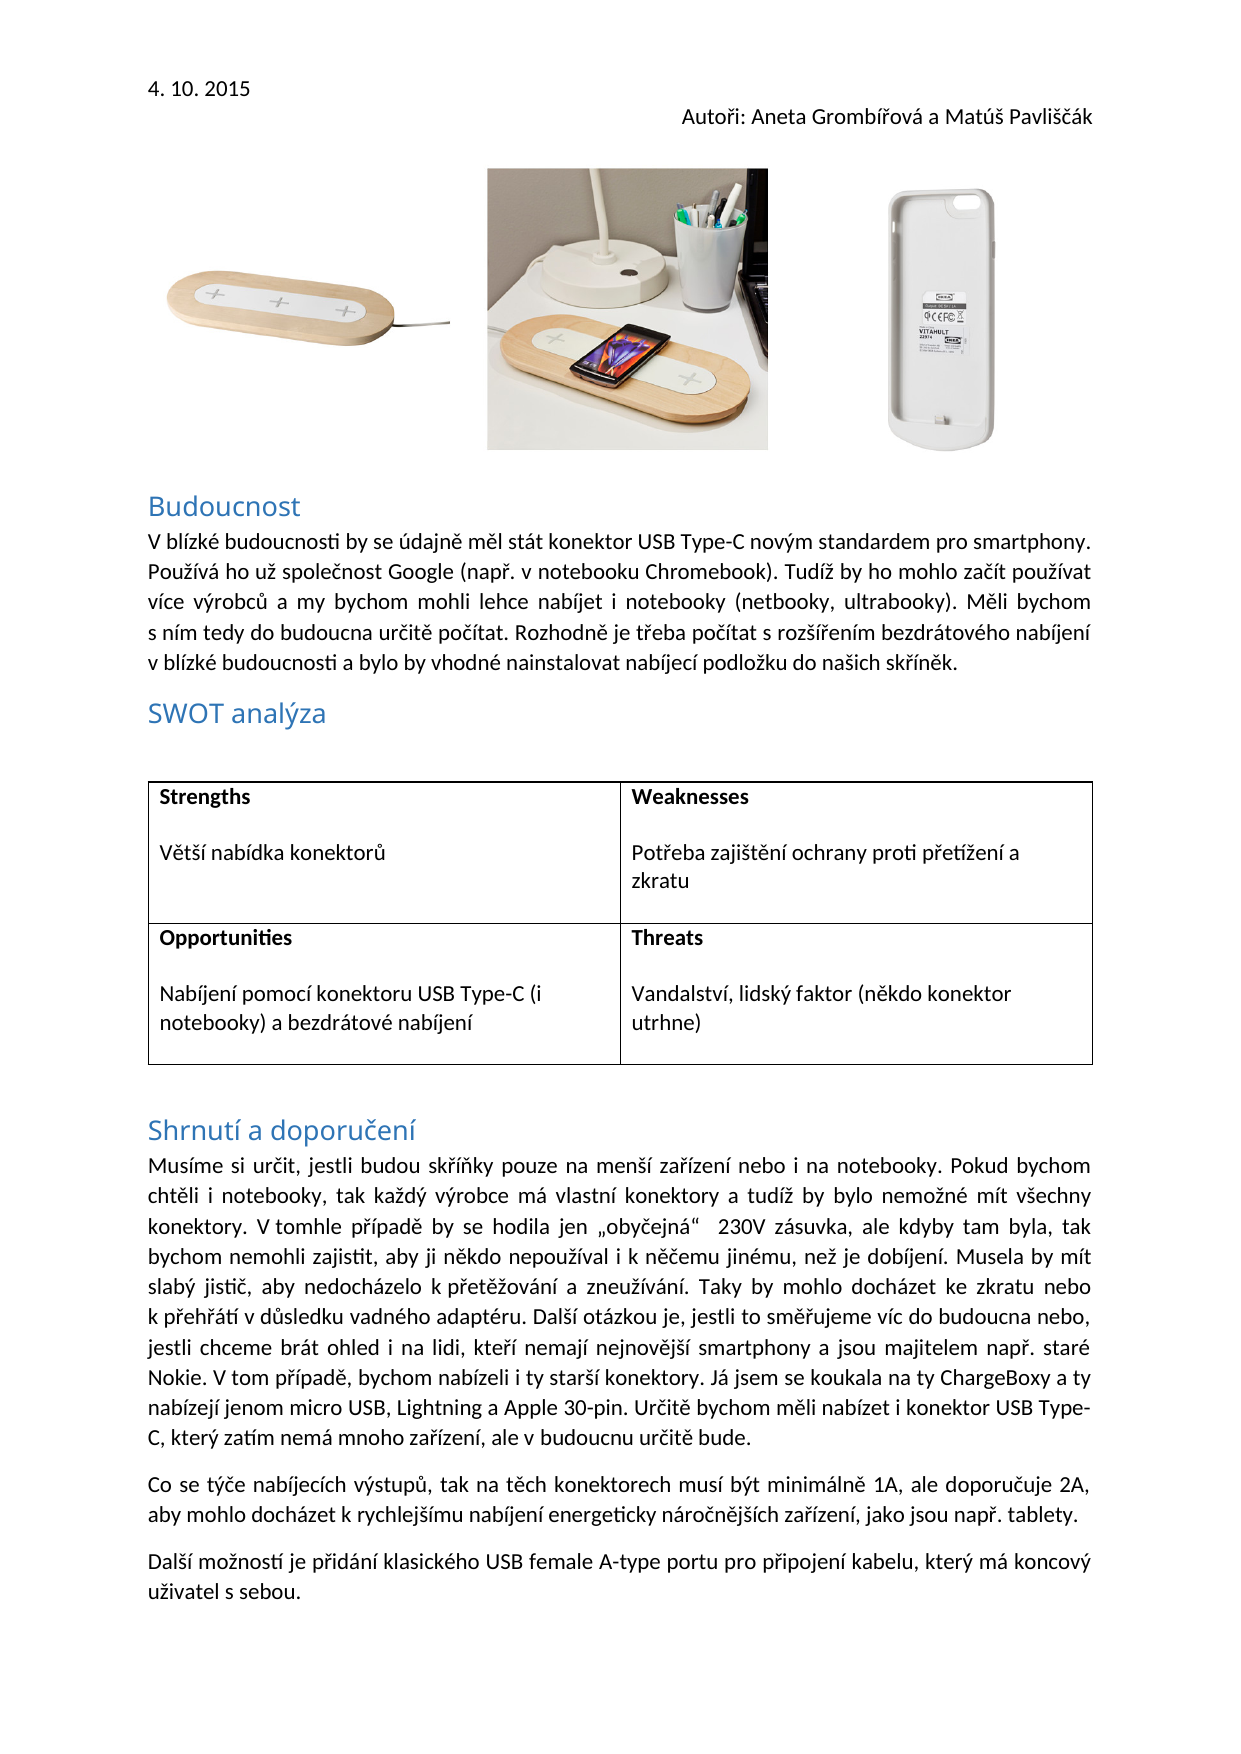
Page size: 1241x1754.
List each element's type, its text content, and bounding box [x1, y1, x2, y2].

subtitle Shrnutí a doporučení [148, 1112, 1093, 1148]
text V blízké budoucnosti by se údajně měl stát konektor USB Type-C novým standardem pro smartphony. Používá ho už společnost Google (např. v notebooku Chromebook). Tudíž by ho mohlo začít používat více výrobců a my bychom mohli lehce nabíjet i notebooky (netbooky, ultrabooky). Měli bychom s ním tedy do budoucna určitě počítat. Rozhodně je třeba počítat s rozšířením bezdrátového nabíjení v blízké budoucnosti a bylo by vhodné nainstalovat nabíjecí podložku do našich skříněk. [148, 527, 1093, 676]
picture [147, 147, 787, 469]
table_cell Threats Vandalství, lidský faktor (někdo konektor utrhne) [621, 924, 1092, 1064]
table_header Strengths Větší nabídka konektorů [149, 783, 620, 922]
picture [792, 170, 1091, 469]
text Musíme si určit, jestli budou skříňky pouze na menší zařízení nebo i na notebooky. Pokud bychom chtěli i notebooky, tak každý výrobce má vlastní konektory a tudíž by bylo nemožné mít všechny konektory. V tomhle případě by se hodila jen „obyčejná“ 230V zásuvka, ale kdyby tam byla, tak bychom nemohli zajistit, aby ji někdo nepoužíval i k něčemu jinému, než je dobíjení. Musela by mít slabý jistič, aby nedocházelo k přetěžování a zneužívání. Taky by mohlo docházet ke zkratu nebo k přehřátí v důsledku vadného adaptéru. Další otázkou je, jestli to směřujeme víc do budoucna nebo, jestli chceme brát ohled i na lidi, kteří nemají nejnovější smartphony a jsou majitelem např. staré Nokie. V tom případě, bychom nabízeli i ty starší konektory. Já jsem se koukala na ty ChargeBoxy a ty nabízejí jenom micro USB, Lightning a Apple 30-pin. Určitě bychom měli nabízet i konektor USB Type-C, který zatím nemá mnoho zařízení, ale v budoucnu určitě bude. [148, 1151, 1093, 1451]
subtitle Budoucnost [148, 487, 1093, 524]
text Co se týče nabíjecích výstupů, tak na těch konektorech musí být minimálně 1A, ale doporučuje 2A, aby mohlo docházet k rychlejšímu nabíjení energeticky náročnějších zařízení, jako jsou např. tablety. [148, 1470, 1093, 1528]
text Další možností je přidání klasického USB female A-type portu pro připojení kabelu, který má koncový uživatel s sebou. [148, 1547, 1093, 1605]
table_cell Opportunities Nabíjení pomocí konektoru USB Type-C (i notebooky) a bezdrátové nabíjení [149, 924, 620, 1064]
subtitle SWOT analýza [148, 695, 1093, 732]
table_header Weaknesses Potřeba zajištění ochrany proti přetížení a zkratu [621, 783, 1092, 922]
